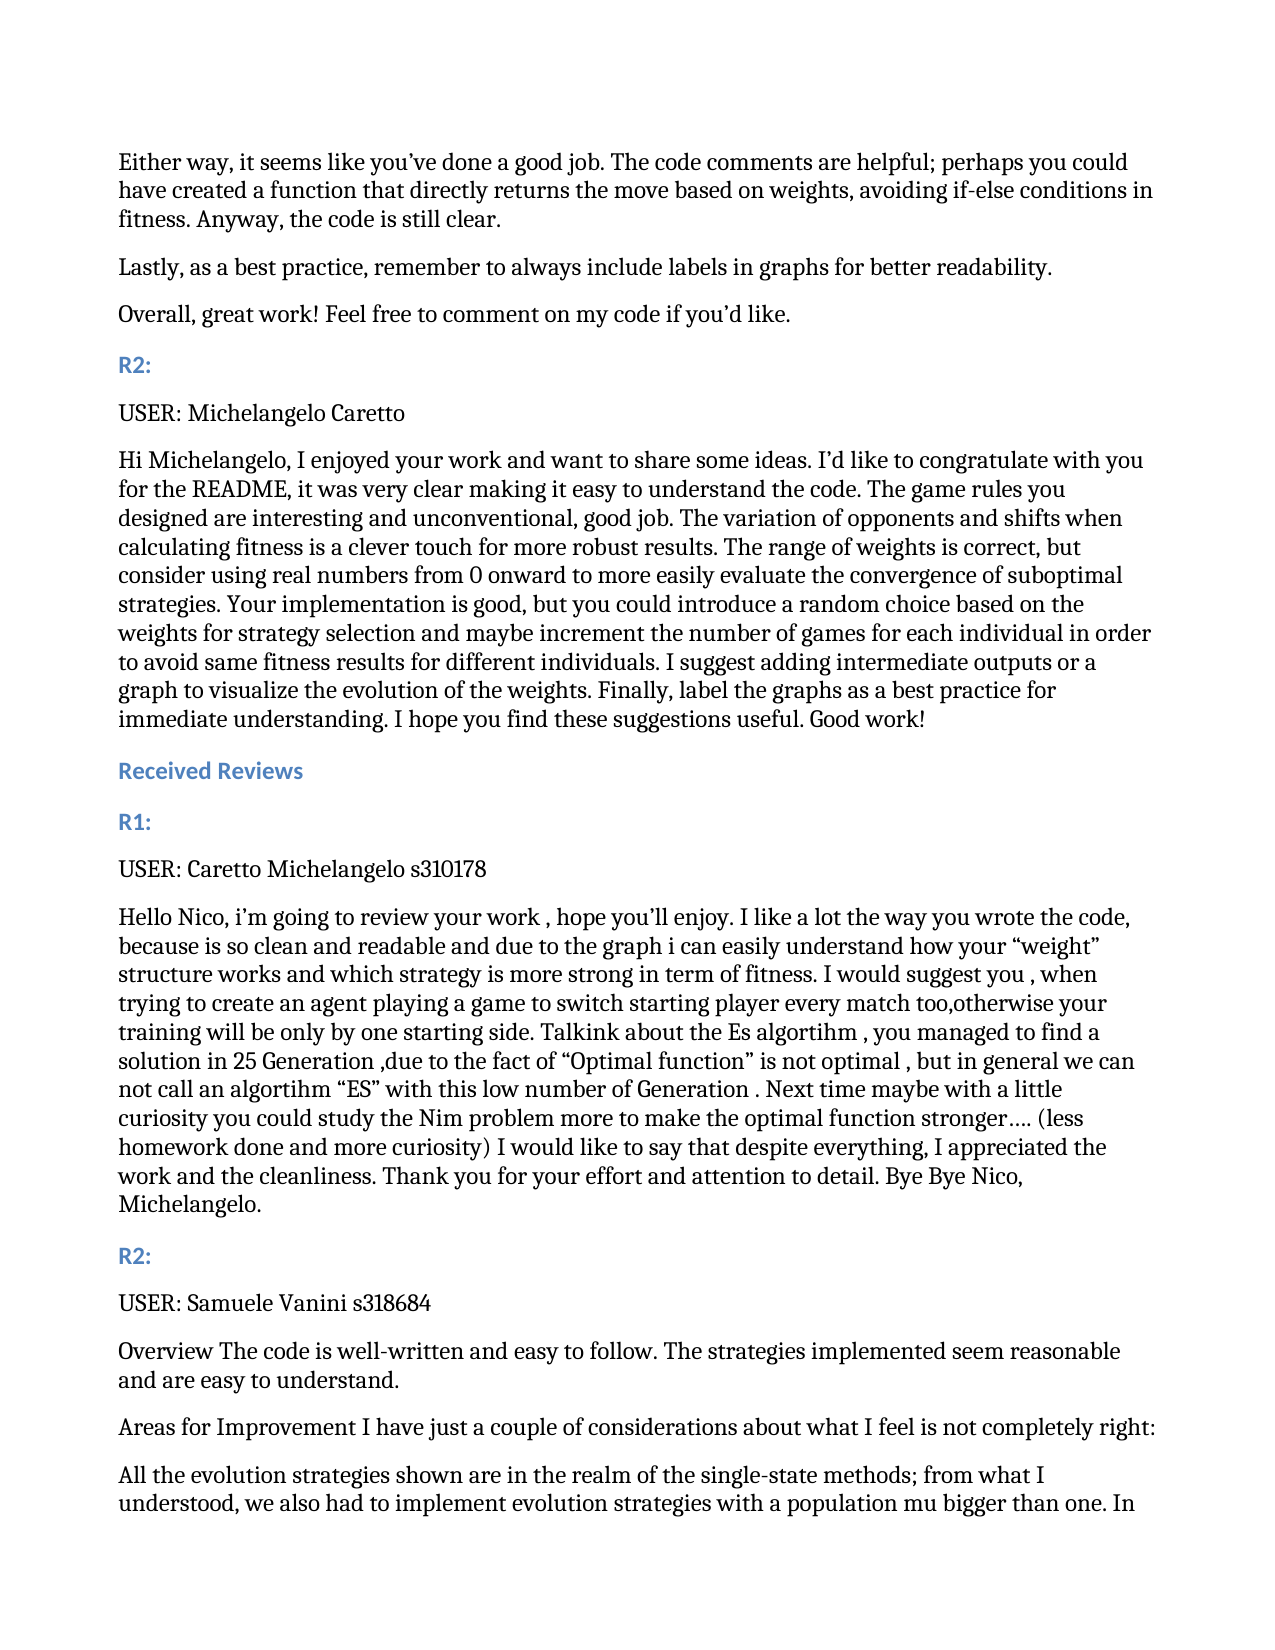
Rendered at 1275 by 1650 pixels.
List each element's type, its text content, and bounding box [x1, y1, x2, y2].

text Overview The code is well-written and easy to follow. The strategies implemented seem reasonable and are easy to understand. [118, 1337, 1157, 1394]
subtitle R1: [118, 806, 1157, 837]
text Areas for Improvement I have just a couple of considerations about what I feel is not completely right: [118, 1413, 1157, 1442]
text USER: Samuele Vanini s318684 [118, 1289, 1157, 1318]
subtitle Received Reviews [118, 755, 1157, 785]
text USER: Michelangelo Caretto [118, 399, 1157, 428]
subtitle R2: [118, 350, 1157, 380]
text Hello Nico, i’m going to review your work , hope you’ll enjoy. I like a lot the way you wrote the code, because is so clean and readable and due to the graph i can easily understand how your “weight” structure works and which strategy is more strong in term of fitness. I would suggest you , when trying to create an agent playing a game to switch starting player every match too,otherwise your training will be only by one starting side. Talkink about the Es algortihm , you managed to find a solution in 25 Generation ,due to the fact of “Optimal function” is not optimal , but in general we can not call an algortihm “ES” with this low number of Generation . Next time maybe with a little curiosity you could study the Nim problem more to make the optimal function stronger…. (less homework done and more curiosity) I would like to say that despite everything, I appreciated the work and the cleanliness. Thank you for your effort and attention to detail. Bye Bye Nico, Michelangelo. [118, 903, 1157, 1219]
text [118, 1461, 1157, 1518]
text Lastly, as a best practice, remember to always include labels in graphs for better readability. [118, 253, 1157, 281]
text Overall, great work! Feel free to comment on my code if you’d like. [118, 300, 1157, 329]
text USER: Caretto Michelangelo s310178 [118, 855, 1157, 884]
text Hi Michelangelo, I enjoyed your work and want to share some ideas. I’d like to congratulate with you for the README, it was very clear making it easy to understand the code. The game rules you designed are interesting and unconventional, good job. The variation of opponents and shifts when calculating fitness is a clever touch for more robust results. The range of weights is correct, but consider using real numbers from 0 onward to more easily evaluate the convergence of suboptimal strategies. Your implementation is good, but you could introduce a random choice based on the weights for strategy selection and maybe increment the number of games for each individual in order to avoid same fitness results for different individuals. I suggest adding intermediate outputs or a graph to visualize the evolution of the weights. Finally, label the graphs as a best practice for immediate understanding. I hope you find these suggestions useful. Good work! [118, 446, 1157, 734]
subtitle R2: [118, 1240, 1157, 1271]
text Either way, it seems like you’ve done a good job. The code comments are helpful; perhaps you could have created a function that directly returns the move based on weights, avoiding if-else conditions in fitness. Anyway, the code is still clear. [118, 148, 1157, 234]
